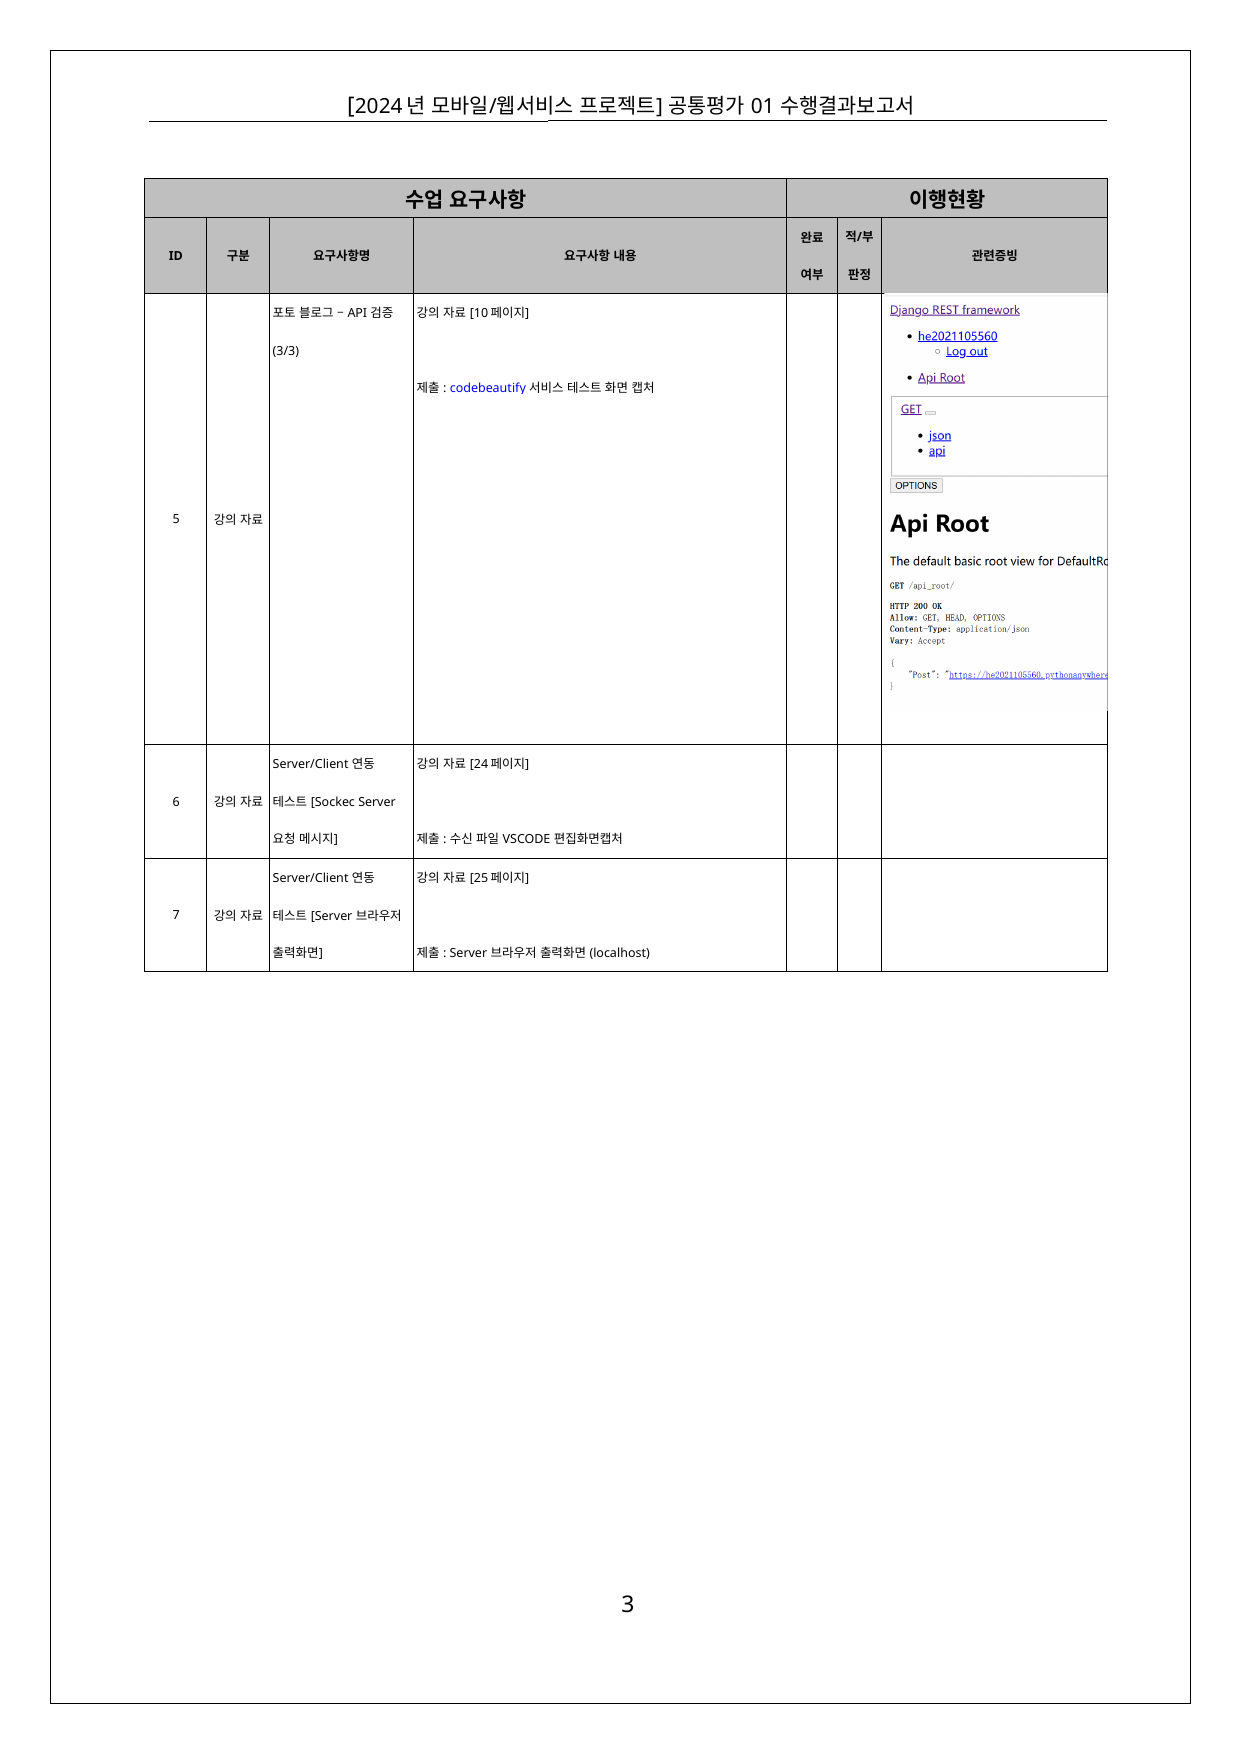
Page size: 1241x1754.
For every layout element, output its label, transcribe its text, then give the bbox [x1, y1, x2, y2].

table_cell 강의 자료 [25페이지] 제출 : Server 브라우저 출력화면 (localhost) [414, 859, 786, 971]
table_cell Server/Client 연동 테스트 [Server 브라우저 출력화면] [270, 859, 413, 971]
table_cell [787, 294, 837, 744]
table_cell [787, 859, 837, 971]
table_cell 6 [145, 745, 206, 857]
table_header 수업 요구사항 [145, 179, 786, 217]
table_cell [838, 745, 881, 857]
table_cell 강의 자료 [24페이지] 제출 : 수신 파일 VSCODE 편집화면캡처 [414, 745, 786, 857]
table_cell ID [145, 218, 206, 293]
table_cell 완료 여부 [787, 218, 837, 293]
table_cell 요구사항명 [270, 218, 413, 293]
table_cell 구분 [207, 218, 269, 293]
table_cell 강의 자료 [207, 294, 269, 744]
table_cell 강의 자료 [207, 745, 269, 857]
table_cell [838, 859, 881, 971]
table_cell [882, 294, 1107, 744]
table_cell [882, 745, 1107, 857]
table_cell 5 [145, 294, 206, 744]
table_cell 강의 자료 [10페이지] 제출 : codebeautify 서비스 테스트 화면 캡처 [414, 294, 786, 744]
table_cell 강의 자료 [207, 859, 269, 971]
table_cell Server/Client 연동 테스트 [Sockec Server 요청 메시지] [270, 745, 413, 857]
table_cell 요구사항 내용 [414, 218, 786, 293]
table_cell [882, 859, 1107, 971]
table_cell [838, 294, 881, 744]
table_cell 포토 블로그 – API 검증(3/3) [270, 294, 413, 744]
table_cell 7 [145, 859, 206, 971]
table_header 이행현황 [787, 179, 1107, 217]
table_cell [787, 745, 837, 857]
table_cell 관련증빙 [882, 218, 1107, 293]
table_cell 적/부 판정 [838, 218, 881, 293]
picture [884, 293, 1108, 711]
